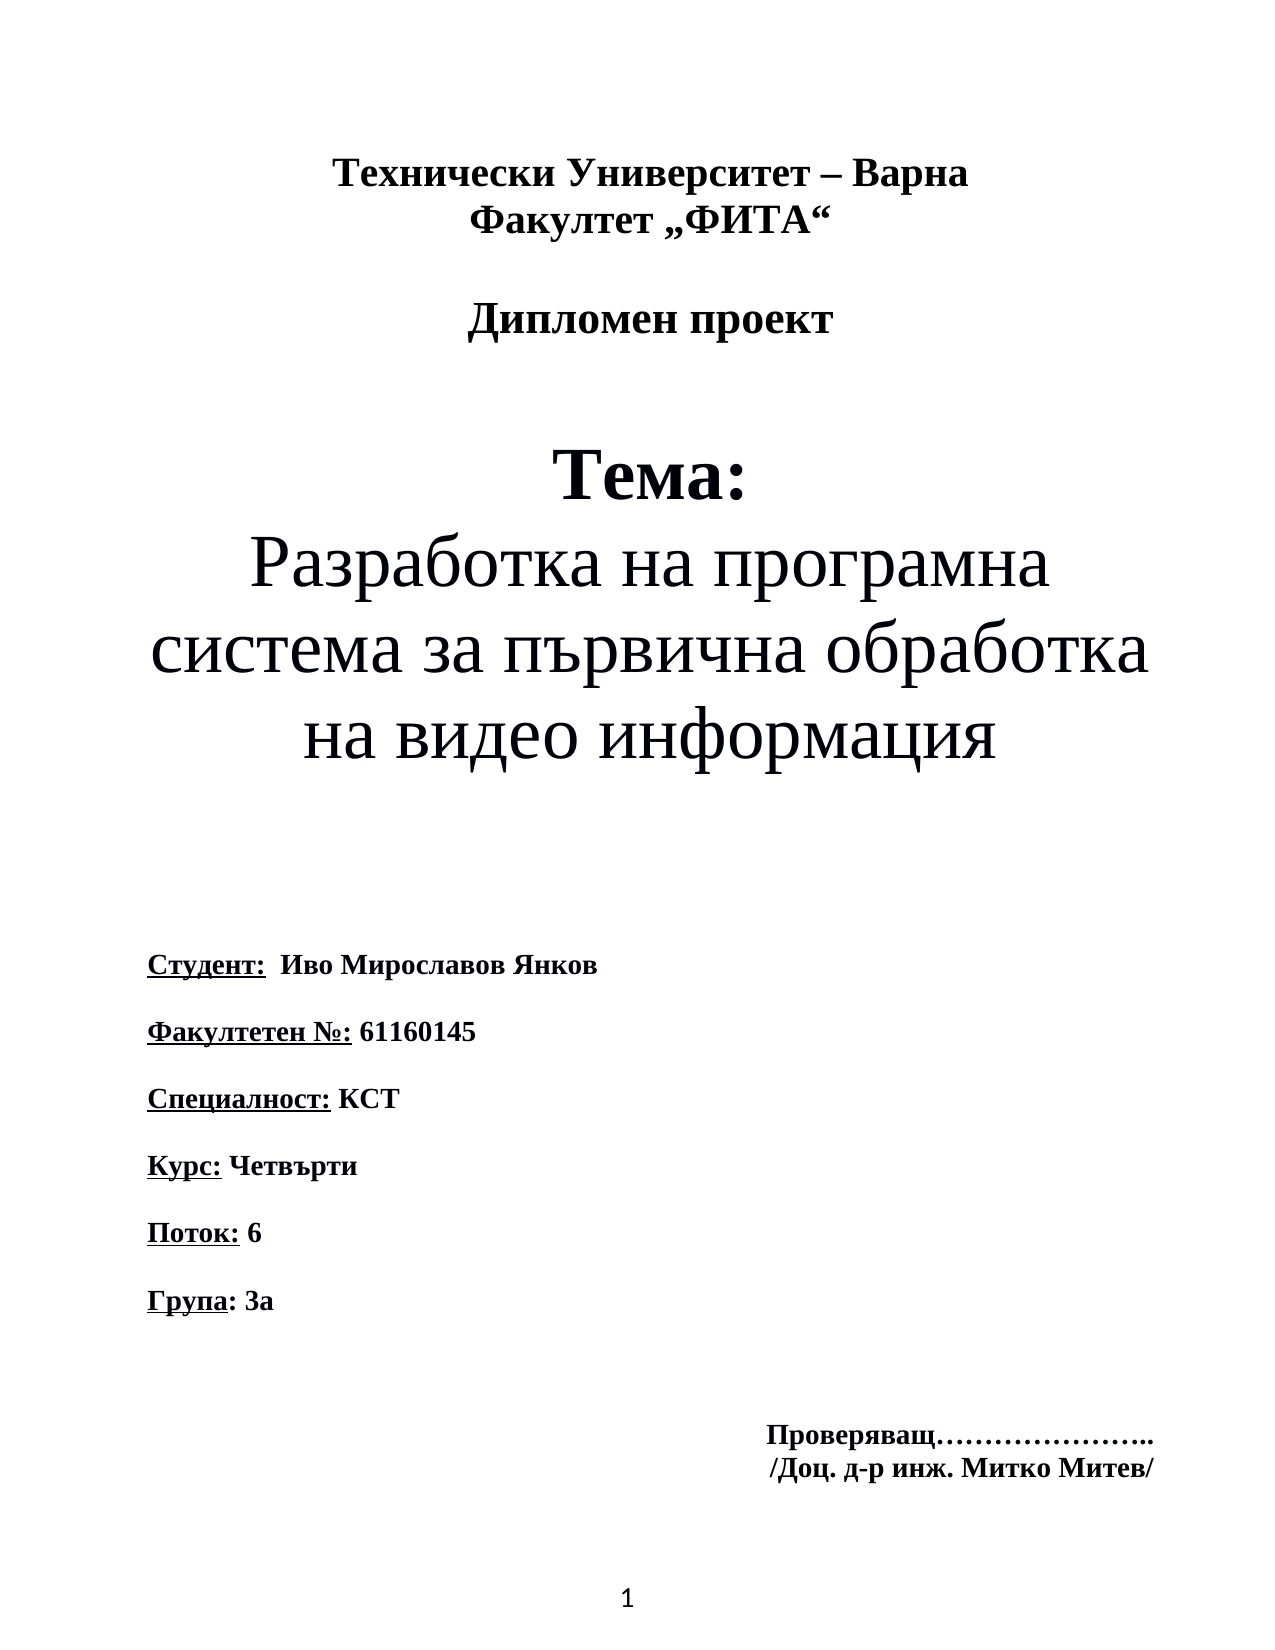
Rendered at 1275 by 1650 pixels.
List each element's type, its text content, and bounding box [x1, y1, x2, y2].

text Специалност: КСТ [147, 1081, 1154, 1115]
text Технически Университет – Варна [147, 147, 1154, 195]
text Проверяващ………………….. [147, 1417, 1154, 1450]
text Разработка на програмна система за първична обработка на видео информация [147, 516, 1154, 775]
text Факултетен №: 61160145 [147, 1014, 1154, 1048]
text Група: 3а [147, 1283, 1154, 1316]
text Поток: 6 [147, 1216, 1154, 1249]
text Дипломен проект [147, 291, 1154, 343]
text Факултет „ФИТА“ [147, 195, 1154, 243]
text Студент: Иво Мирославов Янков [147, 947, 1154, 981]
text /Доц. д-р инж. Митко Митев/ [147, 1450, 1154, 1484]
text Курс: Четвърти [147, 1148, 1154, 1182]
text Тема: [147, 430, 1154, 516]
